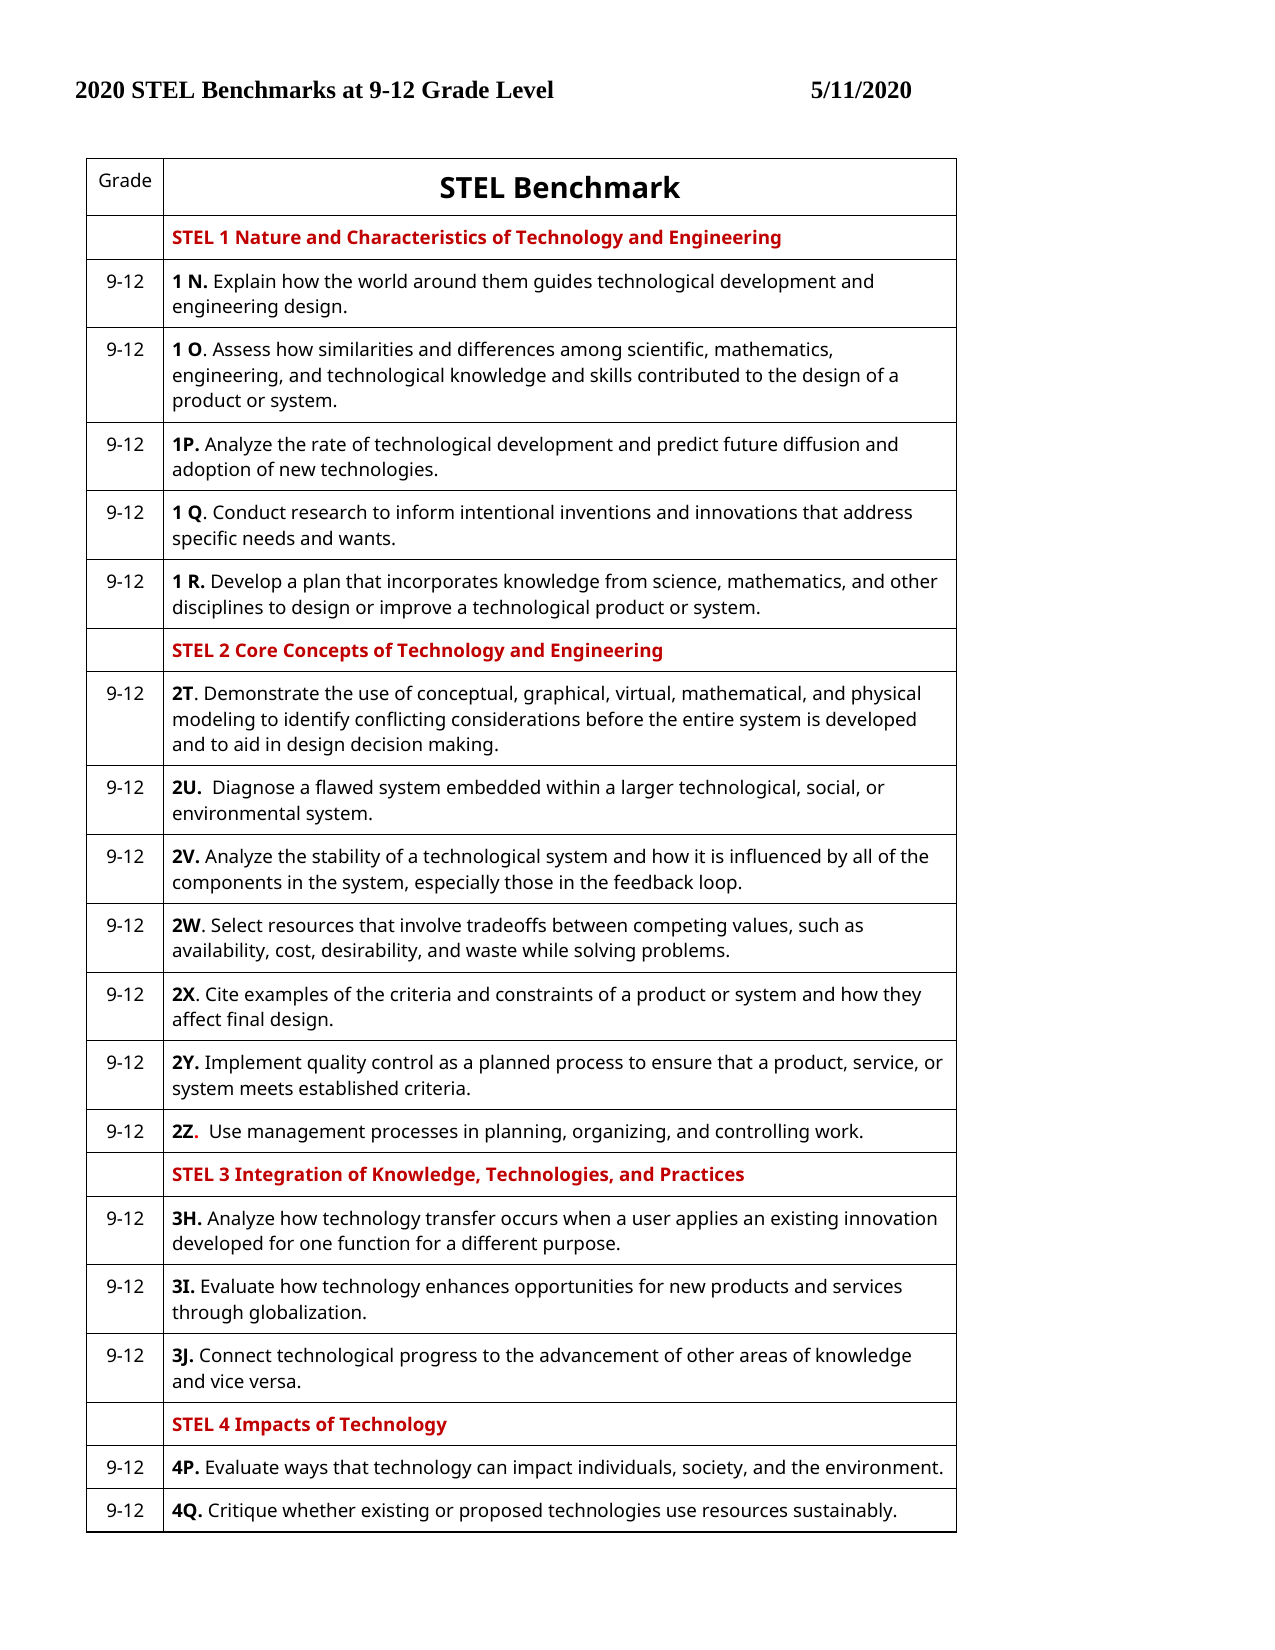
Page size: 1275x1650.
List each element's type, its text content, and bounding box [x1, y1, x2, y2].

table_cell STEL 4 Impacts of Technology [164, 1403, 956, 1445]
table_cell [87, 629, 163, 671]
table_header STEL Benchmark [164, 159, 956, 215]
table_cell [87, 1403, 163, 1445]
table_cell 3I. Evaluate how technology enhances opportunities for new products and services through globalization. [164, 1265, 956, 1333]
table_cell 9-12 [87, 973, 163, 1040]
table_cell 9-12 [87, 1110, 163, 1152]
table_cell 2T. Demonstrate the use of conceptual, graphical, virtual, mathematical, and physical modeling to identify conﬂicting considerations before the entire system is developed and to aid in design decision making. [164, 672, 956, 765]
table_cell STEL 2 Core Concepts of Technology and Engineering [164, 629, 956, 671]
table_cell 9-12 [87, 1334, 163, 1402]
table_cell 2X. Cite examples of the criteria and constraints of a product or system and how they affect ﬁnal design. [164, 973, 956, 1040]
table_cell 1 R. Develop a plan that incorporates knowledge from science, mathematics, and other disciplines to design or improve a technological product or system. [164, 560, 956, 628]
table_cell 9-12 [87, 766, 163, 834]
table_cell 9-12 [87, 1489, 163, 1531]
table_header Grade [87, 159, 163, 215]
table_cell 4Q. Critique whether existing or proposed technologies use resources sustainably. [164, 1489, 956, 1531]
table_cell 4P. Evaluate ways that technology can impact individuals, society, and the environment. [164, 1446, 956, 1488]
table_cell [87, 1153, 163, 1196]
table_cell 2U. Diagnose a flawed system embedded within a larger technological, social, or environmental system. [164, 766, 956, 834]
table_cell 9-12 [87, 1197, 163, 1264]
table_cell 1 Q. Conduct research to inform intentional inventions and innovations that address specific needs and wants. [164, 491, 956, 559]
table_cell [87, 216, 163, 258]
table_cell STEL 3 Integration of Knowledge, Technologies, and Practices [164, 1153, 956, 1196]
table_cell 2V. Analyze the stability of a technological system and how it is inﬂuenced by all of the components in the system, especially those in the feedback loop. [164, 835, 956, 903]
table_cell 9-12 [87, 328, 163, 422]
table_cell 9-12 [87, 491, 163, 559]
table_cell 9-12 [87, 835, 163, 903]
table_cell 3J. Connect technological progress to the advancement of other areas of knowledge and vice versa. [164, 1334, 956, 1402]
table_cell 9-12 [87, 423, 163, 490]
table_cell 9-12 [87, 1041, 163, 1109]
table_cell 9-12 [87, 904, 163, 972]
table_cell 2W. Select resources that involve tradeoffs between competing values, such as availability, cost, desirability, and waste while solving problems. [164, 904, 956, 972]
table_cell STEL 1 Nature and Characteristics of Technology and Engineering [164, 216, 956, 258]
table_cell 3H. Analyze how technology transfer occurs when a user applies an existing innovation developed for one function for a different purpose. [164, 1197, 956, 1264]
table_cell 9-12 [87, 560, 163, 628]
table_cell 9-12 [87, 1446, 163, 1488]
table_cell 1 O. Assess how similarities and differences among scientific, mathematics, engineering, and technological knowledge and skills contributed to the design of a product or system. [164, 328, 956, 422]
table_cell 2Z. Use management processes in planning, organizing, and controlling work. [164, 1110, 956, 1152]
table_cell 1 N. Explain how the world around them guides technological development and engineering design. [164, 260, 956, 327]
table_cell 9-12 [87, 260, 163, 327]
table_cell 9-12 [87, 1265, 163, 1333]
table_cell 9-12 [87, 672, 163, 765]
table_cell 2Y. Implement quality control as a planned process to ensure that a product, service, or system meets established criteria. [164, 1041, 956, 1109]
table_cell 1P. Analyze the rate of technological development and predict future diffusion and adoption of new technologies. [164, 423, 956, 490]
